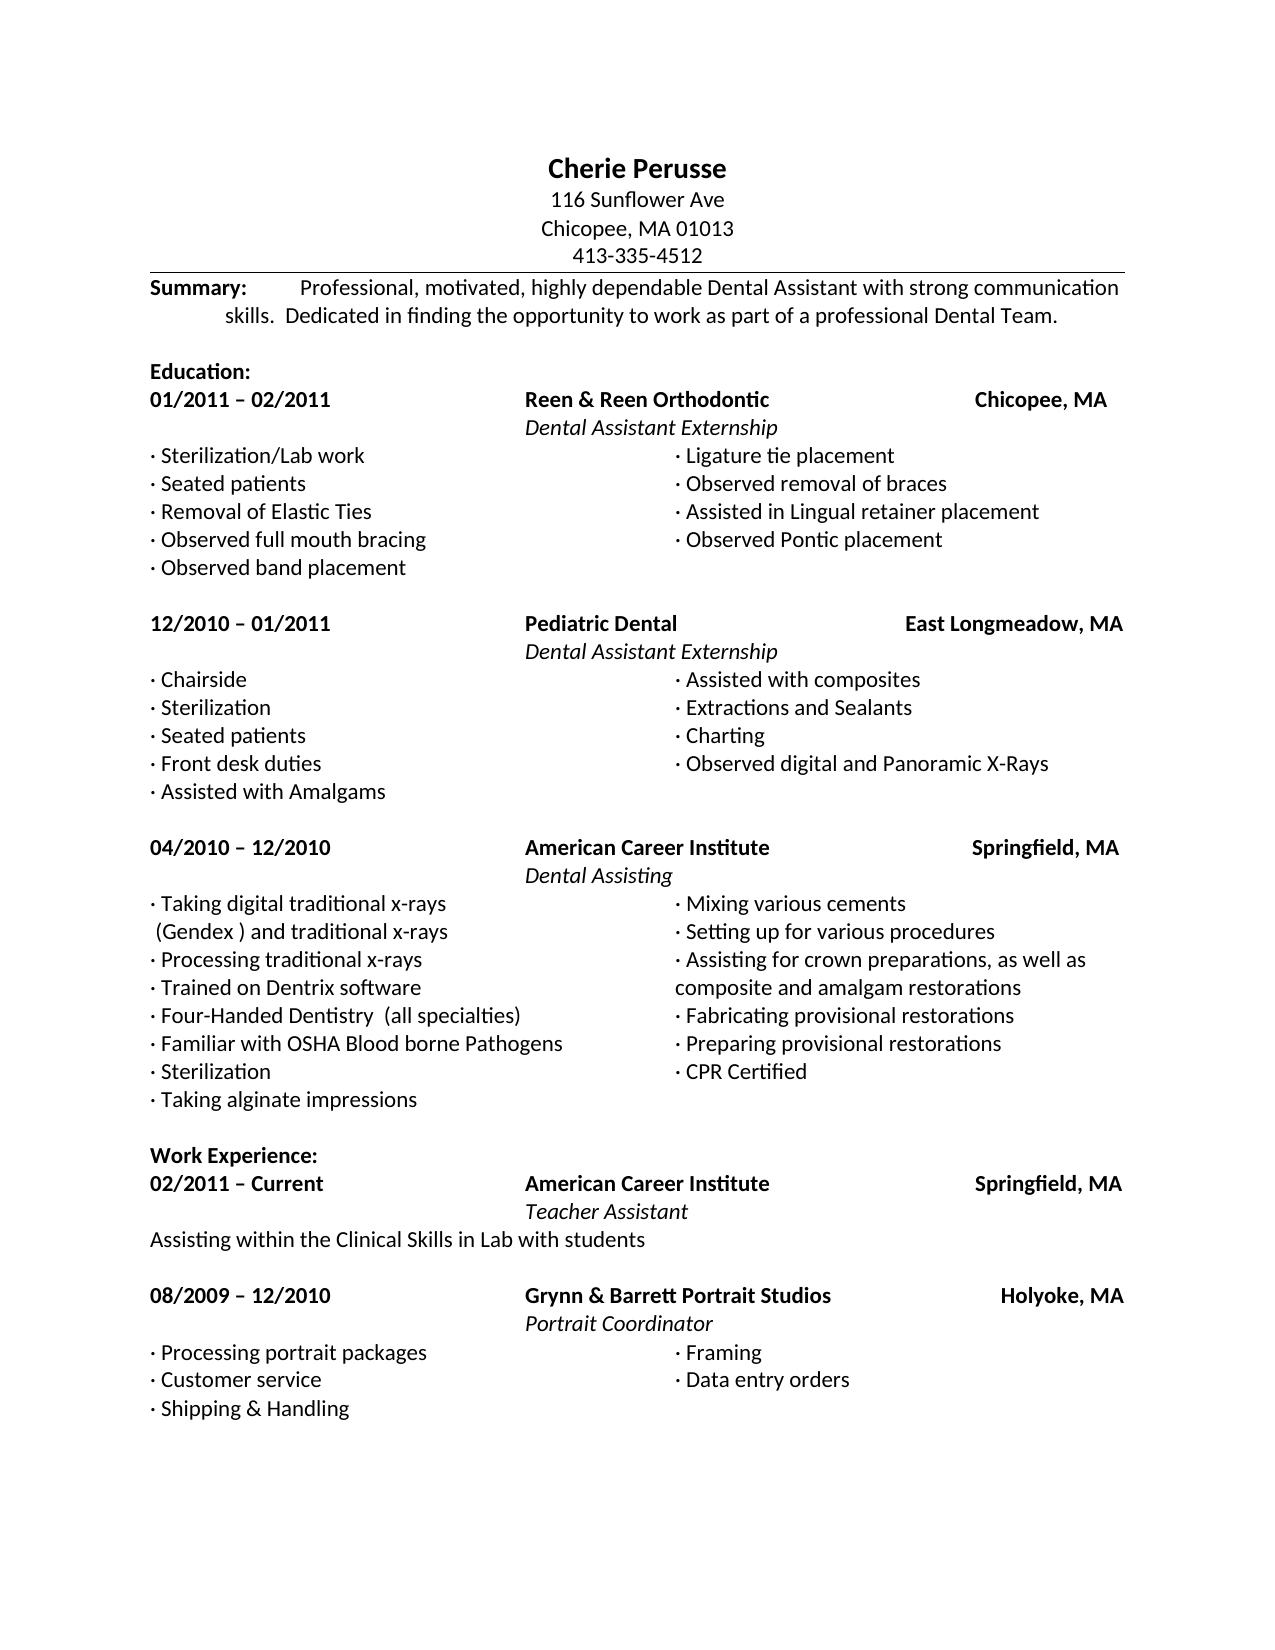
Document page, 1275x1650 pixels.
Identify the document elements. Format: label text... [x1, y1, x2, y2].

text · Observed digital and Panoramic X-Rays [675, 749, 1125, 777]
text · Customer service [150, 1366, 600, 1394]
text · Front desk duties [150, 749, 600, 777]
text · Taking digital traditional x-rays [150, 889, 600, 917]
text · Seated patients [150, 469, 600, 497]
text · Assisted in Lingual retainer placement [675, 497, 1125, 525]
text · Observed band placement [150, 553, 600, 581]
text · Processing portrait packages [150, 1338, 600, 1366]
text Dental Assistant Externship [150, 637, 1125, 665]
text · Trained on Dentrix software [150, 973, 600, 1001]
text · Observed removal of braces [675, 469, 1125, 497]
text 08/2009 – 12/2010 Grynn & Barrett Portrait Studios Holyoke, MA [150, 1282, 1125, 1309]
text · Processing traditional x-rays [150, 945, 600, 973]
text · Assisted with composites [675, 665, 1125, 693]
text Dental Assisting [450, 861, 1125, 889]
text Dental Assistant Externship [150, 413, 1125, 441]
text · Observed full mouth bracing [150, 525, 600, 553]
text Teacher Assistant [150, 1197, 1125, 1226]
text · Fabricating provisional restorations [675, 1001, 1125, 1029]
text · Sterilization [150, 1057, 600, 1085]
text · Four-Handed Dentistry (all specialties) [150, 1001, 600, 1029]
text · Mixing various cements [675, 889, 1125, 917]
text · Charting [675, 721, 1125, 749]
text · Sterilization/Lab work [150, 441, 600, 469]
text · Familiar with OSHA Blood borne Pathogens [150, 1029, 600, 1057]
text · Preparing provisional restorations [675, 1029, 1125, 1057]
text · Removal of Elastic Ties [150, 497, 600, 525]
text Work Experience: [150, 1141, 1125, 1169]
text · Setting up for various procedures [675, 917, 1125, 945]
text 413-335-4512 [150, 242, 1125, 272]
text · Extractions and Sealants [675, 693, 1125, 721]
text 12/2010 – 01/2011 Pediatric Dental East Longmeadow, MA [150, 609, 1125, 637]
text 02/2011 – Current American Career Institute Springfield, MA [150, 1169, 1125, 1197]
text · Framing [675, 1338, 1125, 1366]
text 01/2011 – 02/2011 Reen & Reen Orthodontic Chicopee, MA [150, 385, 1125, 413]
text · CPR Certified [675, 1057, 1125, 1085]
text · Shipping & Handling [150, 1394, 600, 1422]
text (Gendex ) and traditional x-rays [150, 917, 600, 945]
text · Seated patients [150, 721, 600, 749]
text · Data entry orders [675, 1366, 1125, 1394]
text Education: [150, 357, 1125, 385]
text · Ligature tie placement [675, 441, 1125, 469]
text Assisting within the Clinical Skills in Lab with students [150, 1226, 1125, 1253]
text Cherie Perusse [150, 150, 1125, 186]
text 04/2010 – 12/2010 American Career Institute Springfield, MA [150, 833, 1125, 861]
text Portrait Coordinator [150, 1309, 1125, 1338]
text · Observed Pontic placement [675, 525, 1125, 553]
text 116 Sunflower Ave [150, 186, 1125, 214]
text · Sterilization [150, 693, 600, 721]
text Chicopee, MA 01013 [150, 214, 1125, 242]
text · Assisting for crown preparations, as well as composite and amalgam restorations [675, 945, 1125, 1001]
text · Taking alginate impressions [150, 1085, 600, 1113]
text Summary: Professional, motivated, highly dependable Dental Assistant with strong communication skills. Dedicated in finding the opportunity to work as part of a professional Dental Team. [150, 273, 1125, 329]
text · Assisted with Amalgams [150, 777, 600, 805]
text · Chairside [150, 665, 600, 693]
